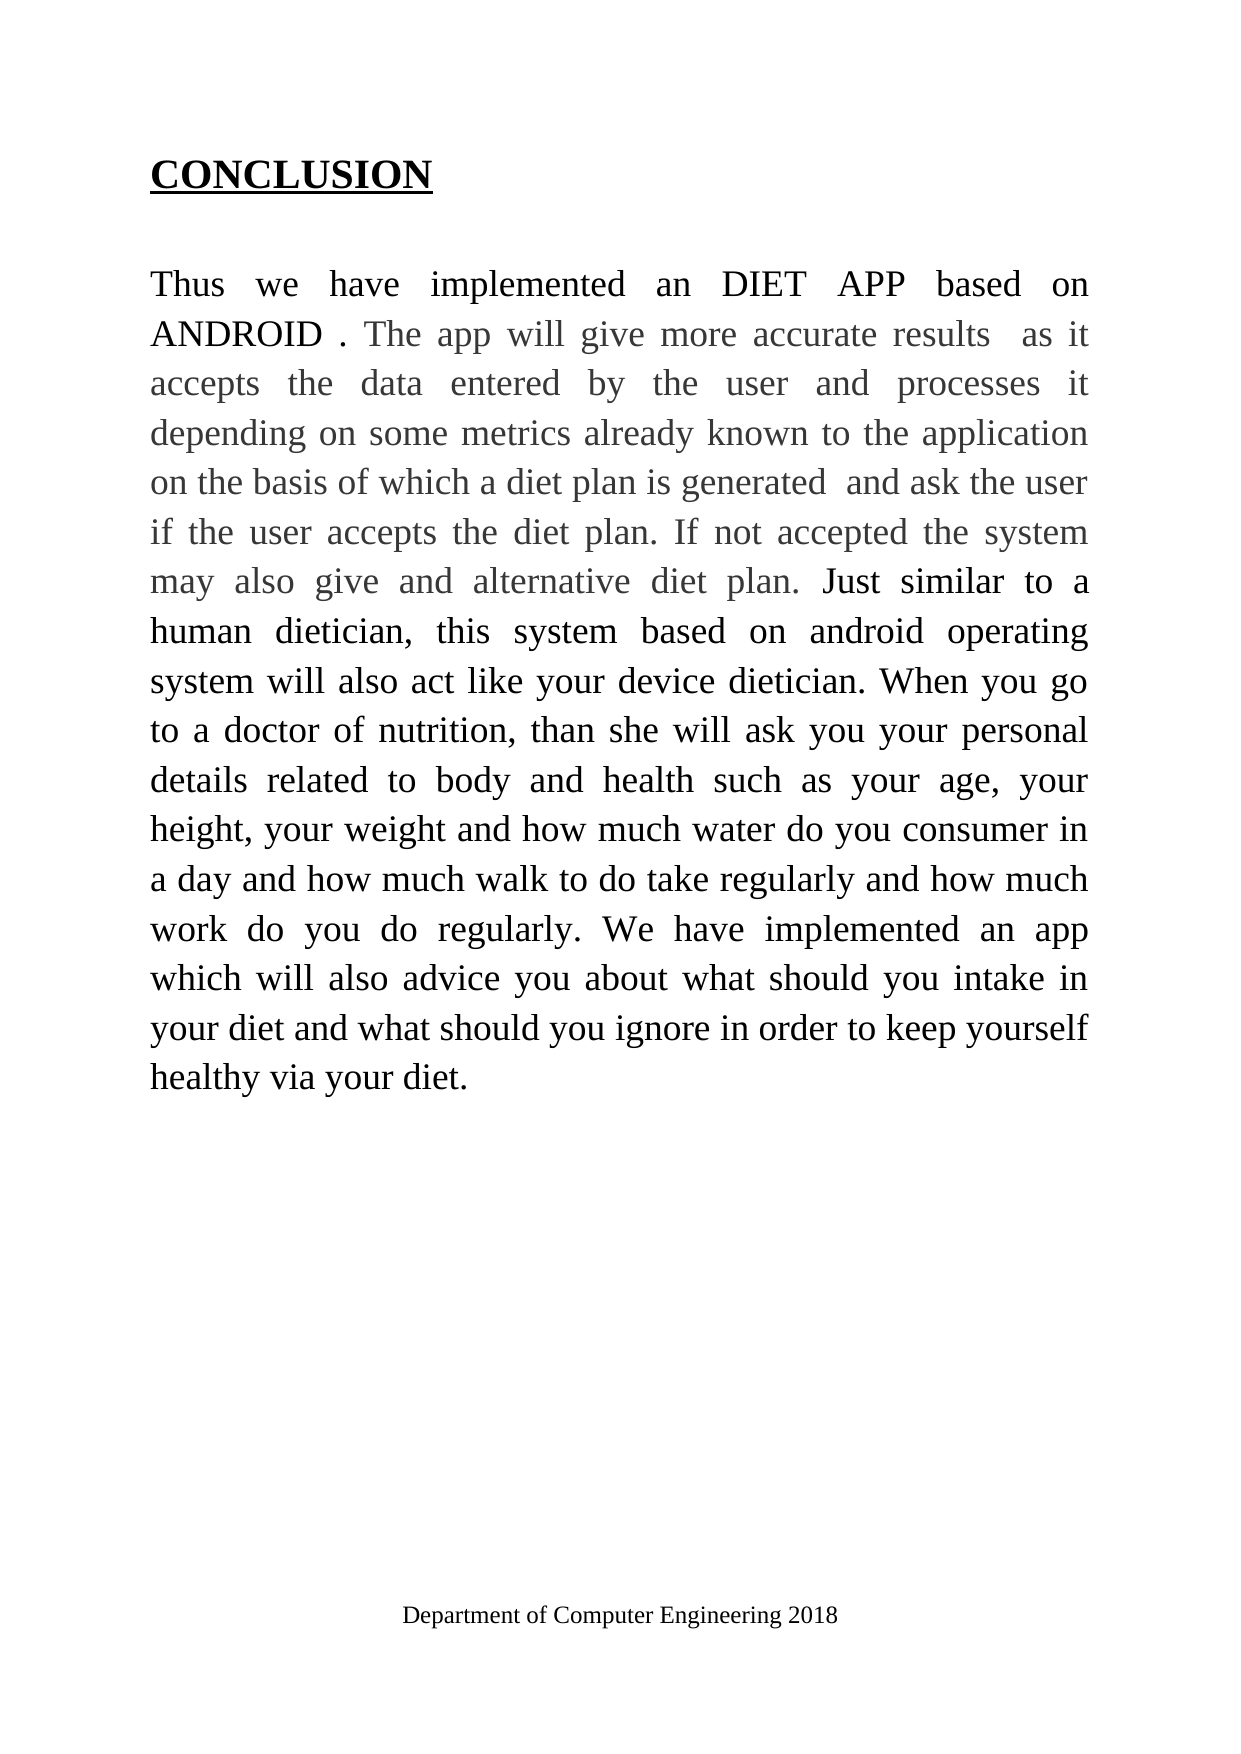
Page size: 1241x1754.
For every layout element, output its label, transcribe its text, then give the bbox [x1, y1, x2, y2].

text CONCLUSION [150, 150, 1090, 198]
text Thus we have implemented an DIET APP based on ANDROID . The app will give more accurate results as it accepts the data entered by the user and processes it depending on some metrics already known to the application on the basis of which a diet plan is generated and ask the user if the user accepts the diet plan. If not accepted the system may also give and alternative diet plan. Just similar to a human dietician, this system based on android operating system will also act like your device dietician. When you go to a doctor of nutrition, than she will ask you your personal details related to body and health such as your age, your height, your weight and how much water do you consumer in a day and how much walk to do take regularly and how much work do you do regularly. We have implemented an app which will also advice you about what should you intake in your diet and what should you ignore in order to keep yourself healthy via your diet. [150, 261, 1090, 1098]
